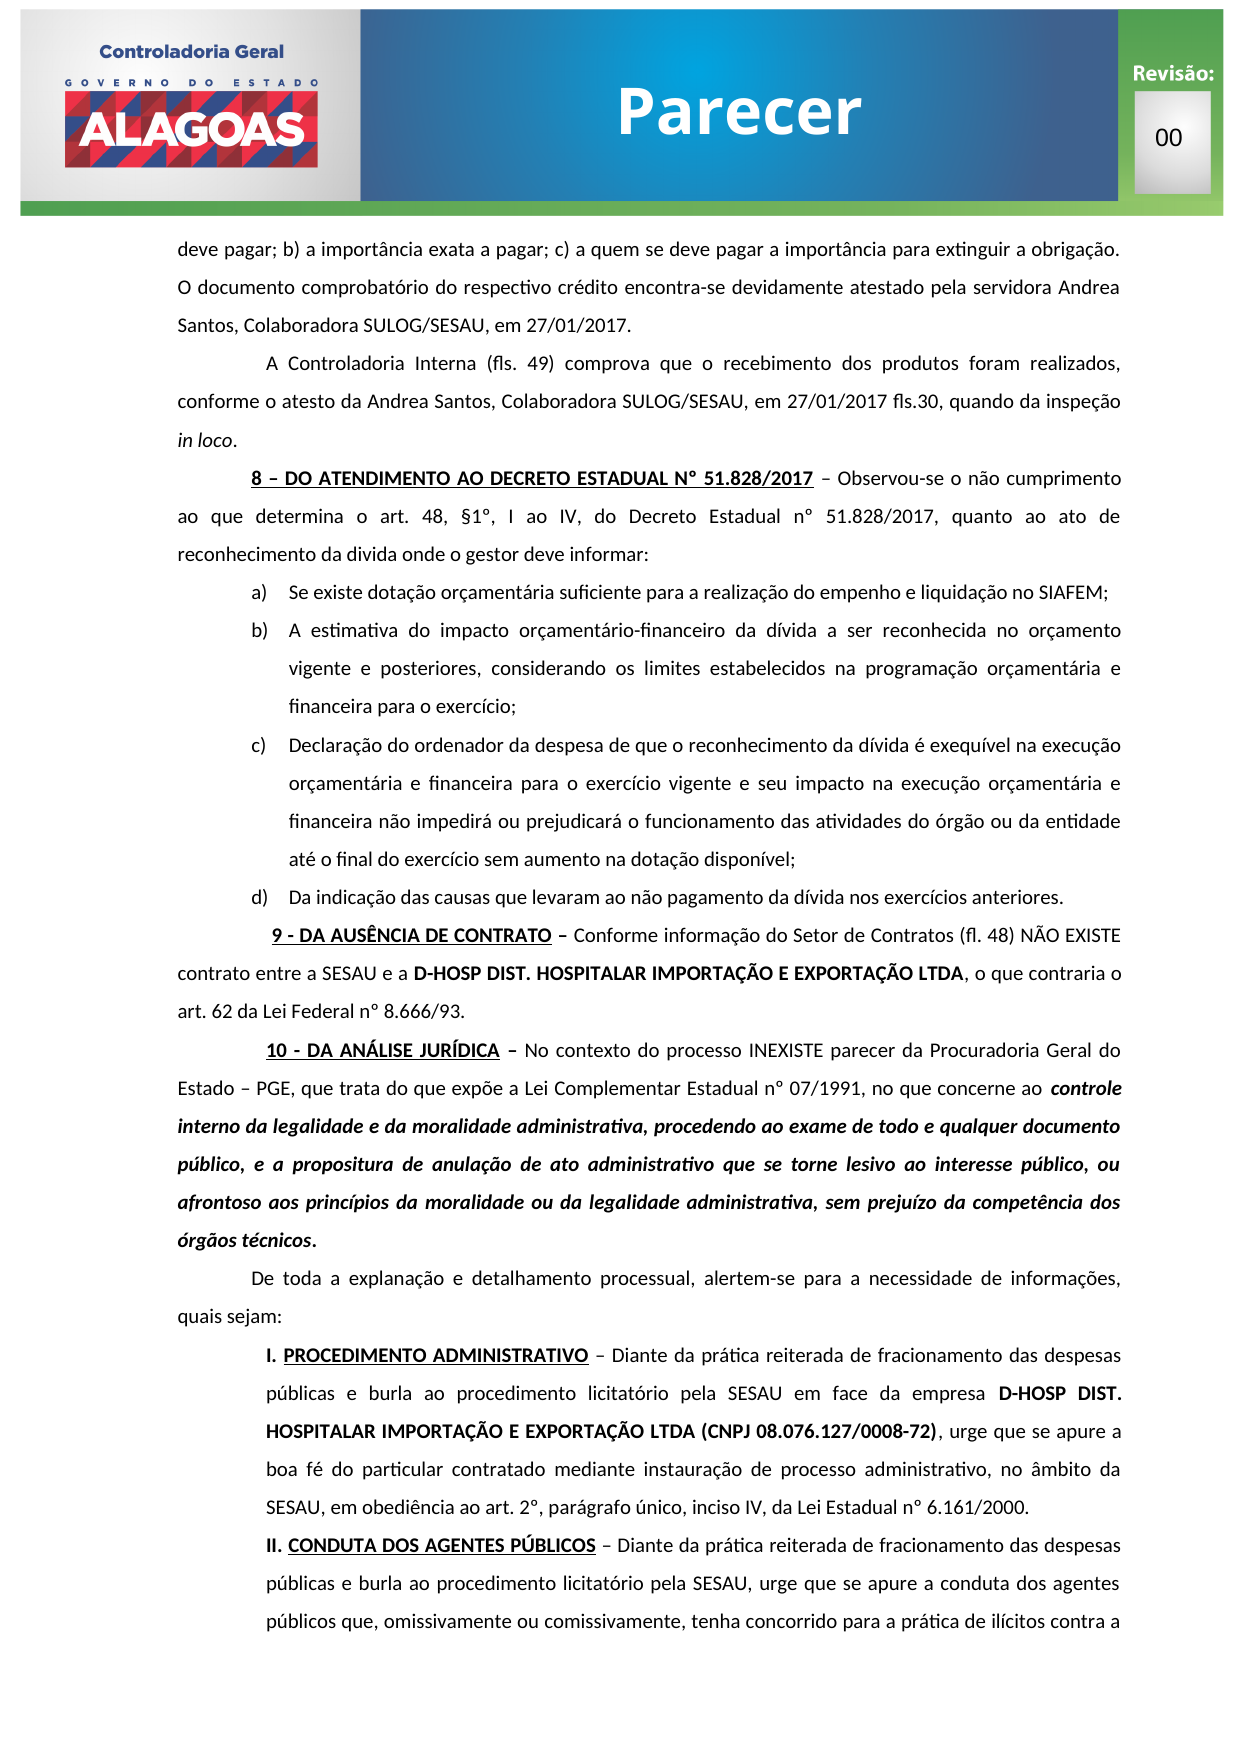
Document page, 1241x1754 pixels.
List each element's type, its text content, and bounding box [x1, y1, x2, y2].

text De toda a explanação e detalhamento processual, alertem-se para a necessidade de informações, quais sejam: [177, 1266, 1122, 1329]
list Se existe dotação orçamentária suficiente para a realização do empenho e liquidação no SIAFEM; [251, 579, 1122, 605]
text 10 - DA ANÁLISE JURÍDICA – No contexto do processo INEXISTE parecer da Procuradoria Geral do Estado – PGE, que trata do que expõe a Lei Complementar Estadual nº 07/1991, no que concerne ao controle interno da legalidade e da moralidade administrativa, procedendo ao exame de todo e qualquer documento público, e a propositura de anulação de ato administrativo que se torne lesivo ao interesse público, ou afrontoso aos princípios da moralidade ou da legalidade administrativa, sem prejuízo da competência dos órgãos técnicos. [177, 1037, 1122, 1253]
picture [20, 9, 1224, 216]
text 9 - DA AUSÊNCIA DE CONTRATO – Conforme informação do Setor de Contratos (fl. 48) NÃO EXISTE contrato entre a SESAU e a D-HOSP DIST. HOSPITALAR IMPORTAÇÃO E EXPORTAÇÃO LTDA, o que contraria o art. 62 da Lei Federal nº 8.666/93. [177, 922, 1122, 1024]
text I. PROCEDIMENTO ADMINISTRATIVO – Diante da prática reiterada de fracionamento das despesas públicas e burla ao procedimento licitatório pela SESAU em face da empresa D-HOSP DIST. HOSPITALAR IMPORTAÇÃO E EXPORTAÇÃO LTDA (CNPJ 08.076.127/0008-72), urge que se apure a boa fé do particular contratado mediante instauração de processo administrativo, no âmbito da SESAU, em obediência ao art. 2º, parágrafo único, inciso IV, da Lei Estadual nº 6.161/2000. [266, 1342, 1122, 1520]
list A estimativa do impacto orçamentário-financeiro da dívida a ser reconhecida no orçamento vigente e posteriores, considerando os limites estabelecidos na programação orçamentária e financeira para o exercício; [251, 617, 1122, 719]
text A Controladoria Interna (fls. 49) comprova que o recebimento dos produtos foram realizados, conforme o atesto da Andrea Santos, Colaboradora SULOG/SESAU, em 27/01/2017 fls.30, quando da inspeção in loco. [177, 351, 1122, 452]
text 8 – DO ATENDIMENTO AO DECRETO ESTADUAL Nº 51.828/2017 – Observou-se o não cumprimento ao que determina o art. 48, §1º, I ao IV, do Decreto Estadual nº 51.828/2017, quanto ao ato de reconhecimento da divida onde o gestor deve informar: [177, 465, 1122, 567]
list Declaração do ordenador da despesa de que o reconhecimento da dívida é exequível na execução orçamentária e financeira para o exercício vigente e seu impacto na execução orçamentária e financeira não impedirá ou prejudicará o funcionamento das atividades do órgão ou da entidade até o final do exercício sem aumento na dotação disponível; [251, 732, 1122, 872]
list Da indicação das causas que levaram ao não pagamento da dívida nos exercícios anteriores. [251, 884, 1122, 910]
